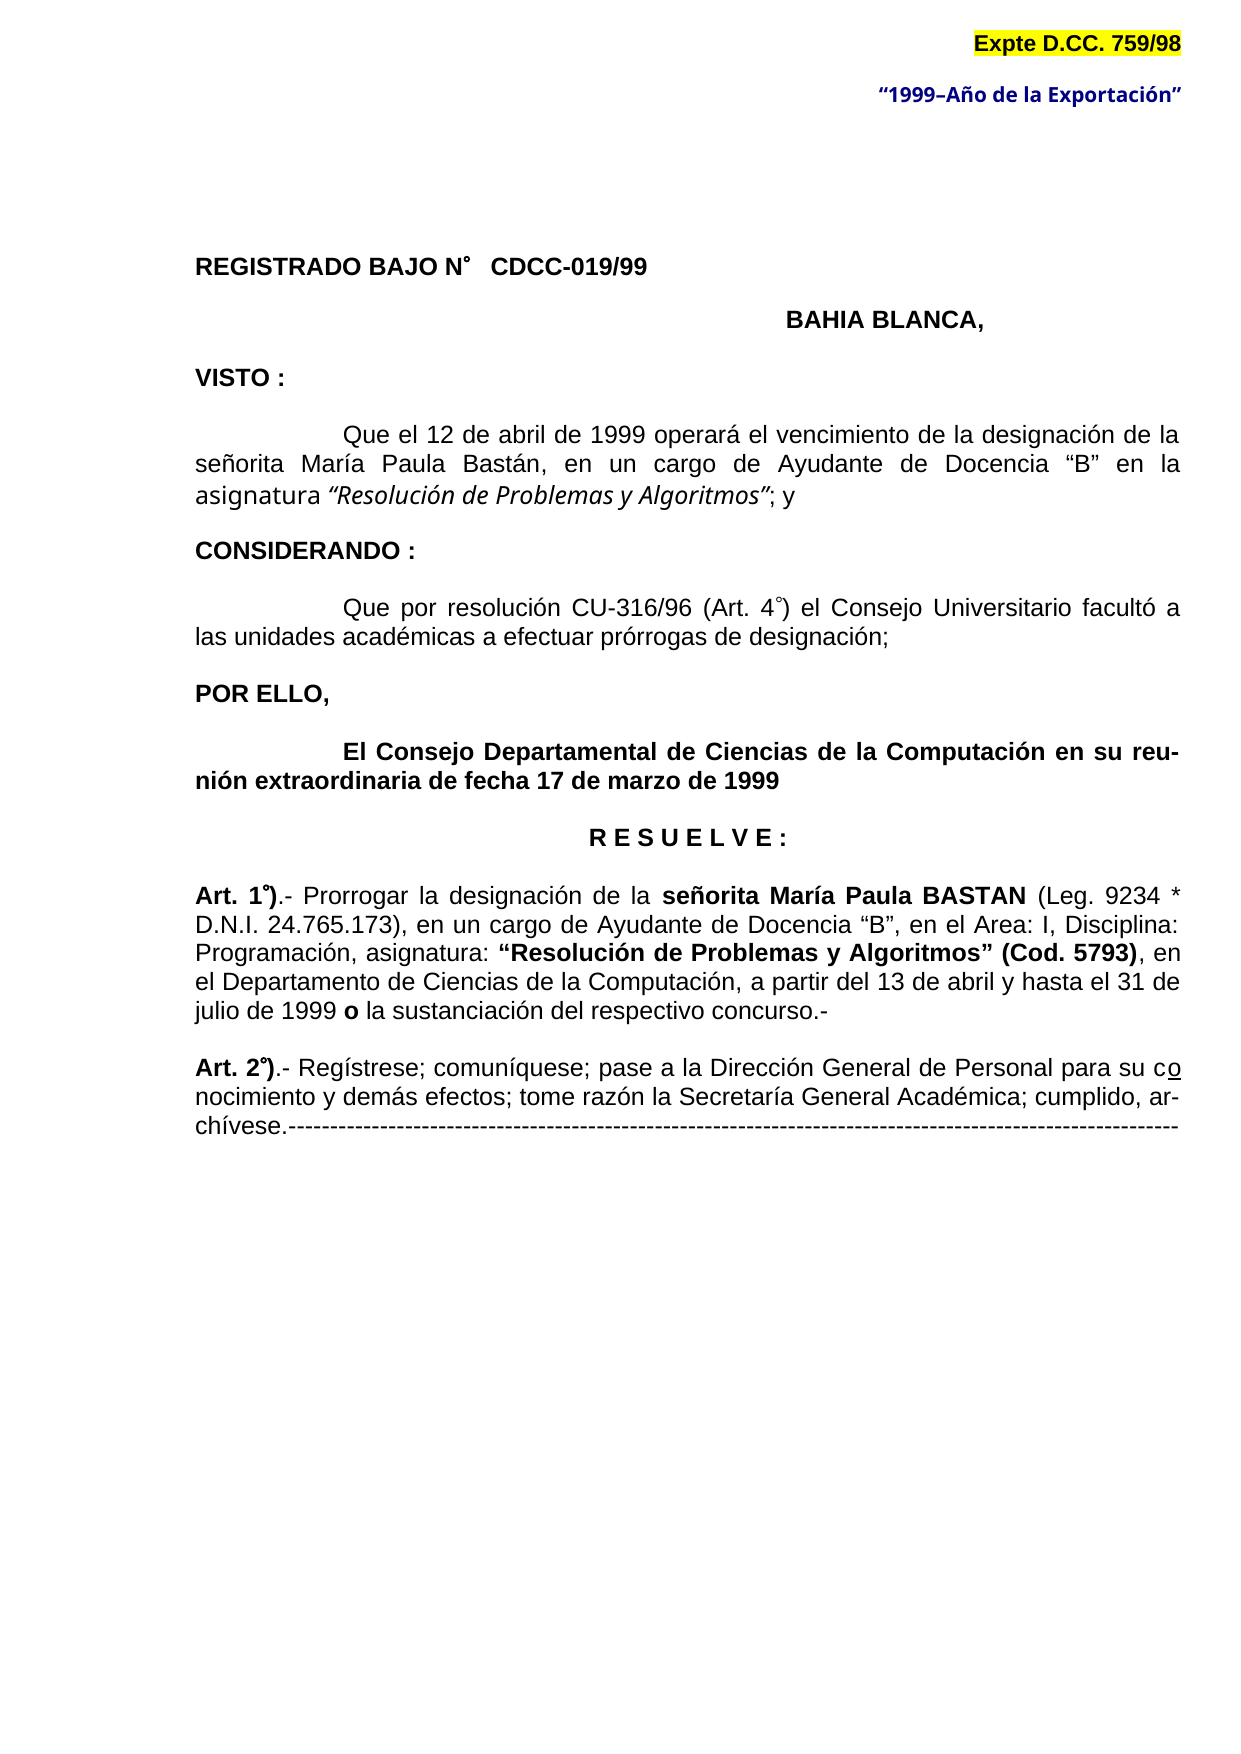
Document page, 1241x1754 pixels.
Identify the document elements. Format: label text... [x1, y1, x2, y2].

text Que por resolución CU-316/96 (Art. 4) el Consejo Universitario facultó a las unidades académicas a efectuar prórrogas de designación; [195, 593, 1181, 651]
text Art. 2).- Regístrese; comuníquese; pase a la Dirección General de Personal para su co nocimiento y demás efectos; tome razón la Secretaría General Académica; cumplido, ar-chívese.----------------------------------------------------------------------------------------------------------- [195, 1053, 1181, 1140]
text VISTO : [195, 362, 1181, 391]
text R E S U E L V E : [195, 823, 1181, 852]
text Que el 12 de abril de 1999 operará el vencimiento de la designación de la señorita María Paula Bastán, en un cargo de Ayudante de Docencia “B” en la asignatura “Resolución de Problemas y Algoritmos”; y [195, 420, 1181, 512]
text El Consejo Departamental de Ciencias de la Computación en su reu-nión extraordinaria de fecha 17 de marzo de 1999 [195, 737, 1181, 794]
text POR ELLO, [195, 679, 1181, 708]
text BAHIA BLANCA, [195, 305, 1181, 334]
text Art. 1).- Prorrogar la designación de la señorita María Paula BASTAN (Leg. 9234 * D.N.I. 24.765.173), en un cargo de Ayudante de Docencia “B”, en el Area: I, Disciplina: Programación, asignatura: “Resolución de Problemas y Algoritmos” (Cod. 5793), en el Departamento de Ciencias de la Computación, a partir del 13 de abril y hasta el 31 de julio de 1999 o la sustanciación del respectivo concurso.- [195, 881, 1181, 1024]
text “1999–Año de la Exportación” [195, 80, 1181, 108]
subtitle Expte D.CC. 759/98 [195, 29, 1181, 56]
text CONSIDERANDO : [195, 536, 1181, 564]
text REGISTRADO BAJO N CDCC-019/99 [195, 252, 1181, 281]
